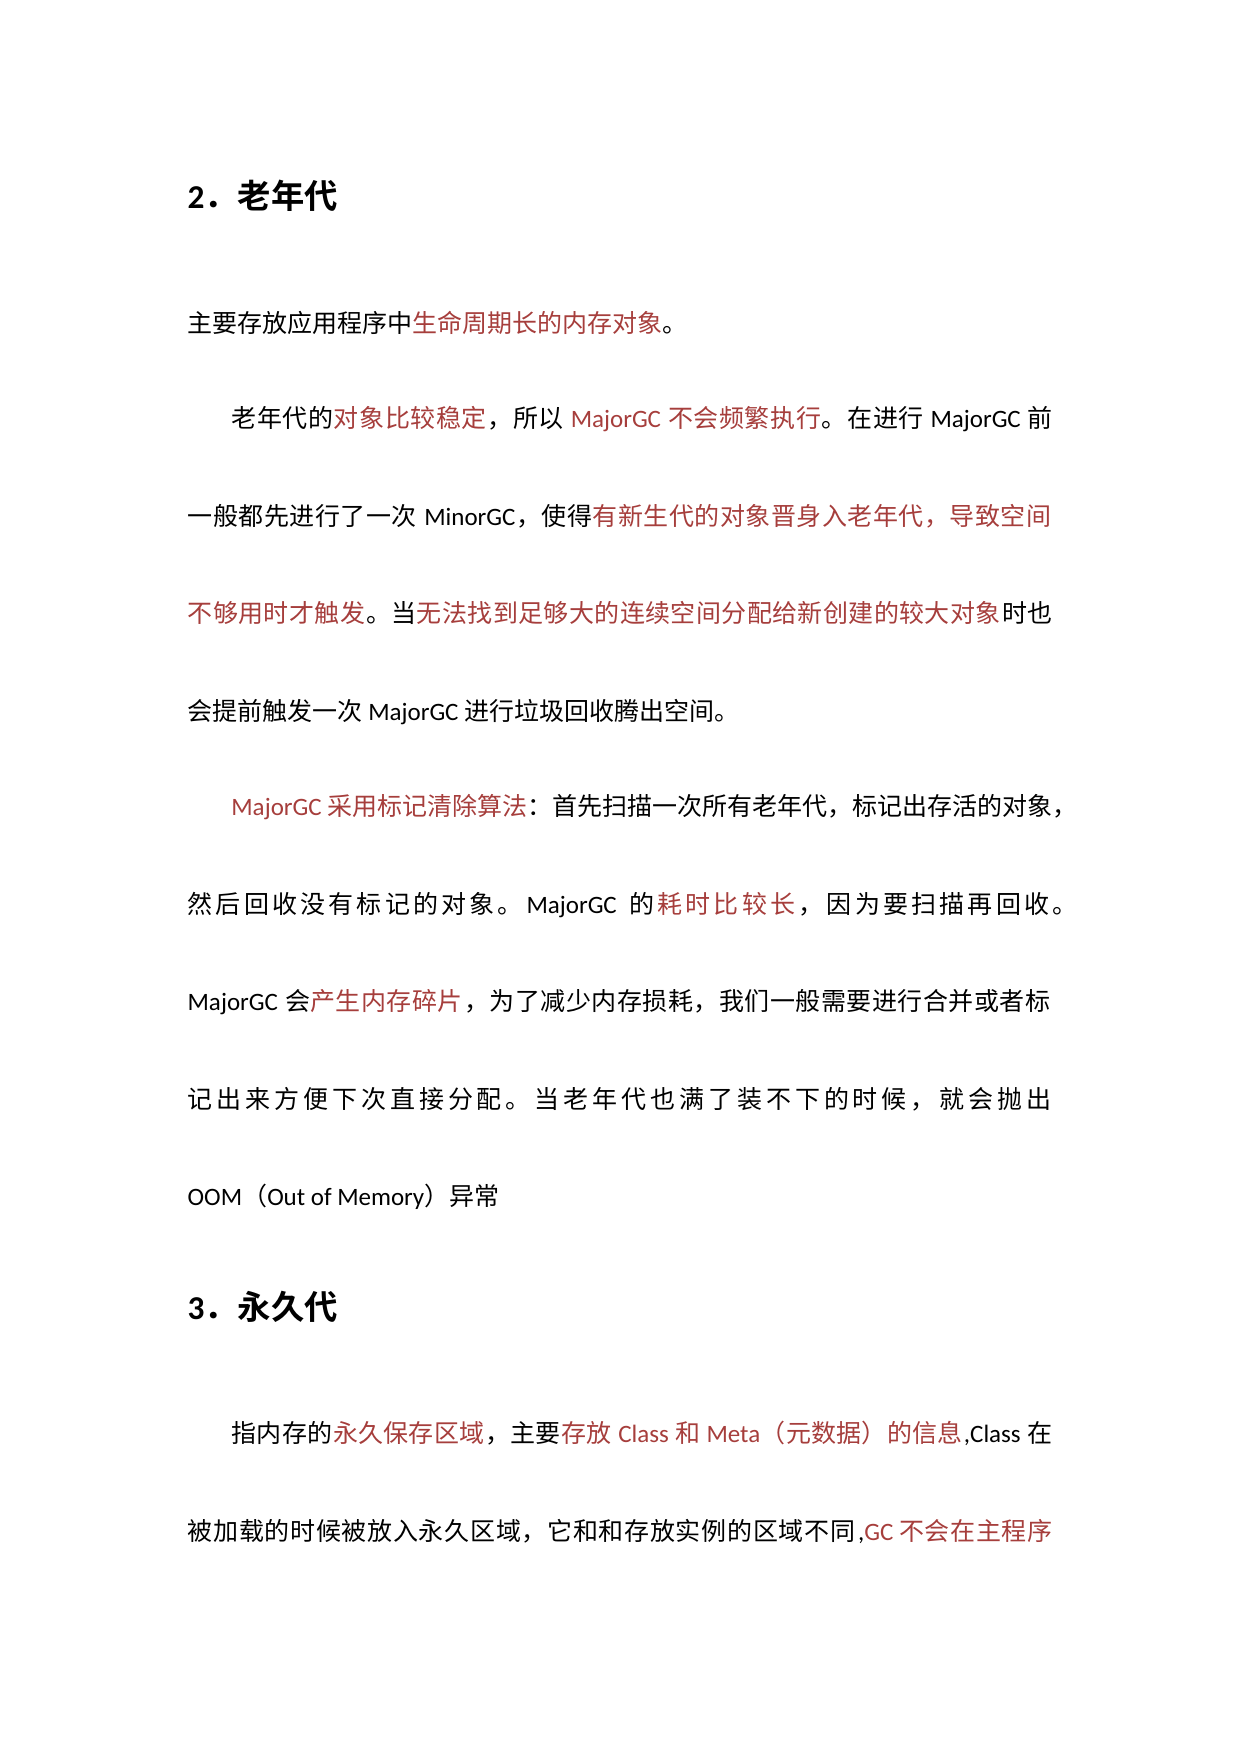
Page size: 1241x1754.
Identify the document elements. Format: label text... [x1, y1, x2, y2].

text MajorGC 采用标记清除算法：首先扫描一次所有老年代，标记出存活的对象，然后回收没有标记的对象。MajorGC 的耗时比较长，因为要扫描再回收。MajorGC 会产生内存碎片，为了减少内存损耗，我们一般需要进行合并或者标记出来方便下次直接分配。当老年代也满了装不下的时候，就会抛出 OOM（Out of Memory）异常 [187, 772, 1053, 1227]
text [187, 1399, 1053, 1562]
text 主要存放应用程序中生命周期长的内存对象。 [187, 289, 1053, 354]
text 老年代的对象比较稳定，所以 MajorGC 不会频繁执行。在进行 MajorGC 前一般都先进行了一次 MinorGC，使得有新生代的对象晋身入老年代，导致空间不够用时才触发。当无法找到足够大的连续空间分配给新创建的较大对象时也会提前触发一次 MajorGC 进行垃圾回收腾出空间。 [187, 384, 1053, 742]
subtitle 永久代 [187, 1273, 1053, 1338]
subtitle 老年代 [187, 162, 1053, 227]
